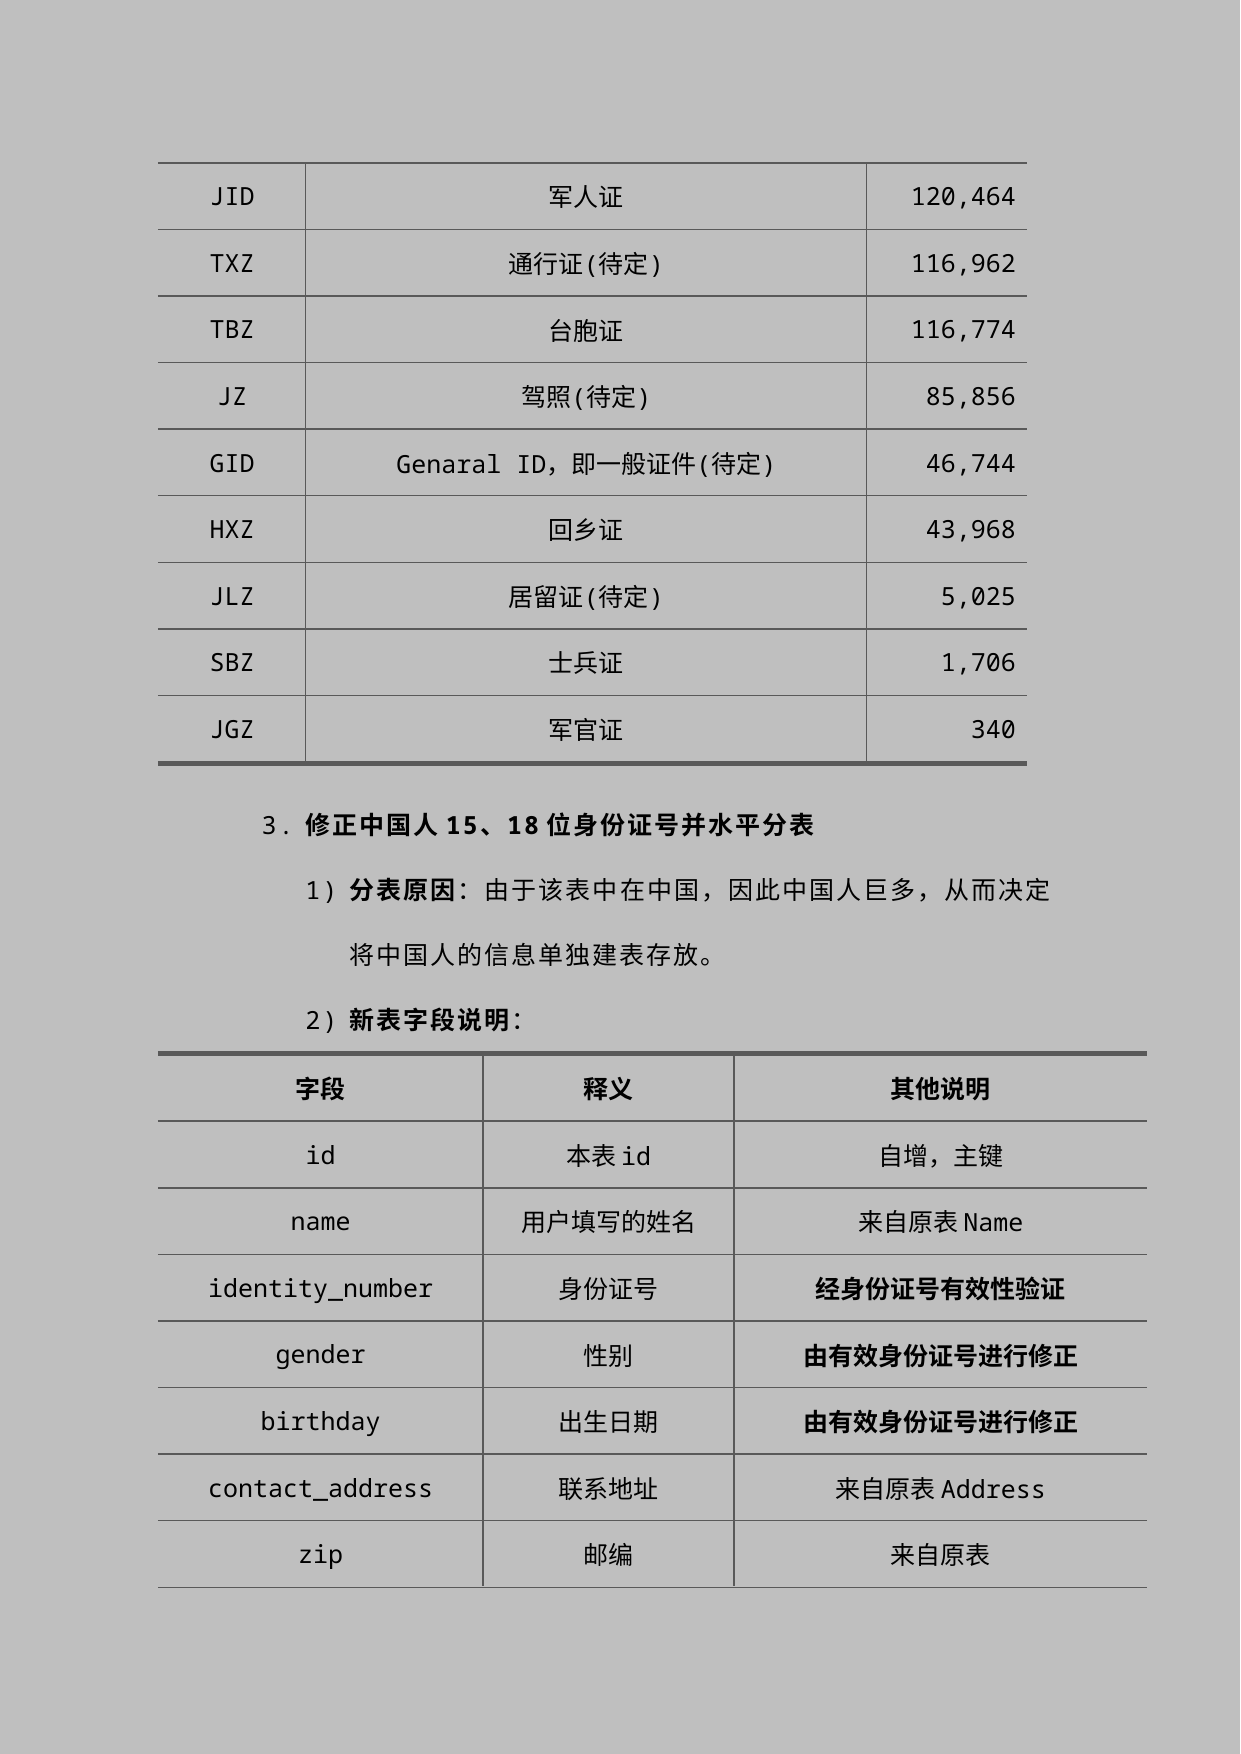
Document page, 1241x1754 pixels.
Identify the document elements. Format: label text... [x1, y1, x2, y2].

table_cell 军人证 [306, 164, 866, 228]
table_cell JLZ [158, 563, 305, 628]
table_cell 116,962 [867, 230, 1027, 295]
table_cell zip [158, 1521, 482, 1586]
table_cell 回乡证 [306, 496, 866, 561]
table_cell name [158, 1189, 482, 1253]
table_cell 来自原表Address [735, 1455, 1147, 1520]
list 分表原因：由于该表中在中国，因此中国人巨多，从而决定将中国人的信息单独建表存放。 [305, 856, 1053, 986]
table_cell 1,706 [867, 630, 1027, 694]
table_header 其他说明 [735, 1056, 1147, 1120]
table_header 释义 [484, 1056, 733, 1120]
table_cell 本表id [484, 1122, 733, 1187]
table_cell 台胞证 [306, 297, 866, 362]
table_cell 5,025 [867, 563, 1027, 628]
table_cell 340 [867, 696, 1027, 761]
table_cell 联系地址 [484, 1455, 733, 1520]
table_cell id [158, 1122, 482, 1187]
table_cell JID [158, 164, 305, 228]
table_cell identity_number [158, 1255, 482, 1320]
table_cell gender [158, 1322, 482, 1387]
table_cell 驾照(待定) [306, 363, 866, 428]
table_cell JGZ [158, 696, 305, 761]
table_cell GID [158, 430, 305, 495]
table_cell 邮编 [484, 1521, 733, 1586]
table_cell JZ [158, 363, 305, 428]
table_cell 43,968 [867, 496, 1027, 561]
table_cell 通行证(待定) [306, 230, 866, 295]
table_cell 性别 [484, 1322, 733, 1387]
table_cell contact_address [158, 1455, 482, 1520]
table_cell TBZ [158, 297, 305, 362]
list 修正中国人15、18位身份证号并水平分表 [261, 791, 1053, 856]
table_cell 116,774 [867, 297, 1027, 362]
table_cell 由有效身份证号进行修正 [735, 1388, 1147, 1453]
table_cell 来自原表 [735, 1521, 1147, 1586]
table_cell SBZ [158, 630, 305, 694]
table_cell birthday [158, 1388, 482, 1453]
table_cell 来自原表Name [735, 1189, 1147, 1253]
table_cell 居留证(待定) [306, 563, 866, 628]
table_cell 自增，主键 [735, 1122, 1147, 1187]
table_cell HXZ [158, 496, 305, 561]
table_cell TXZ [158, 230, 305, 295]
table_header 字段 [158, 1056, 482, 1120]
table_cell 85,856 [867, 363, 1027, 428]
list 新表字段说明： [305, 986, 1053, 1051]
table_cell 由有效身份证号进行修正 [735, 1322, 1147, 1387]
table_cell 军官证 [306, 696, 866, 761]
table_cell Genaral ID，即一般证件(待定) [306, 430, 866, 495]
table_cell 120,464 [867, 164, 1027, 228]
table_cell 用户填写的姓名 [484, 1189, 733, 1253]
table_cell 身份证号 [484, 1255, 733, 1320]
table_cell 经身份证号有效性验证 [735, 1255, 1147, 1320]
table_cell 出生日期 [484, 1388, 733, 1453]
table_cell 46,744 [867, 430, 1027, 495]
table_cell 士兵证 [306, 630, 866, 694]
